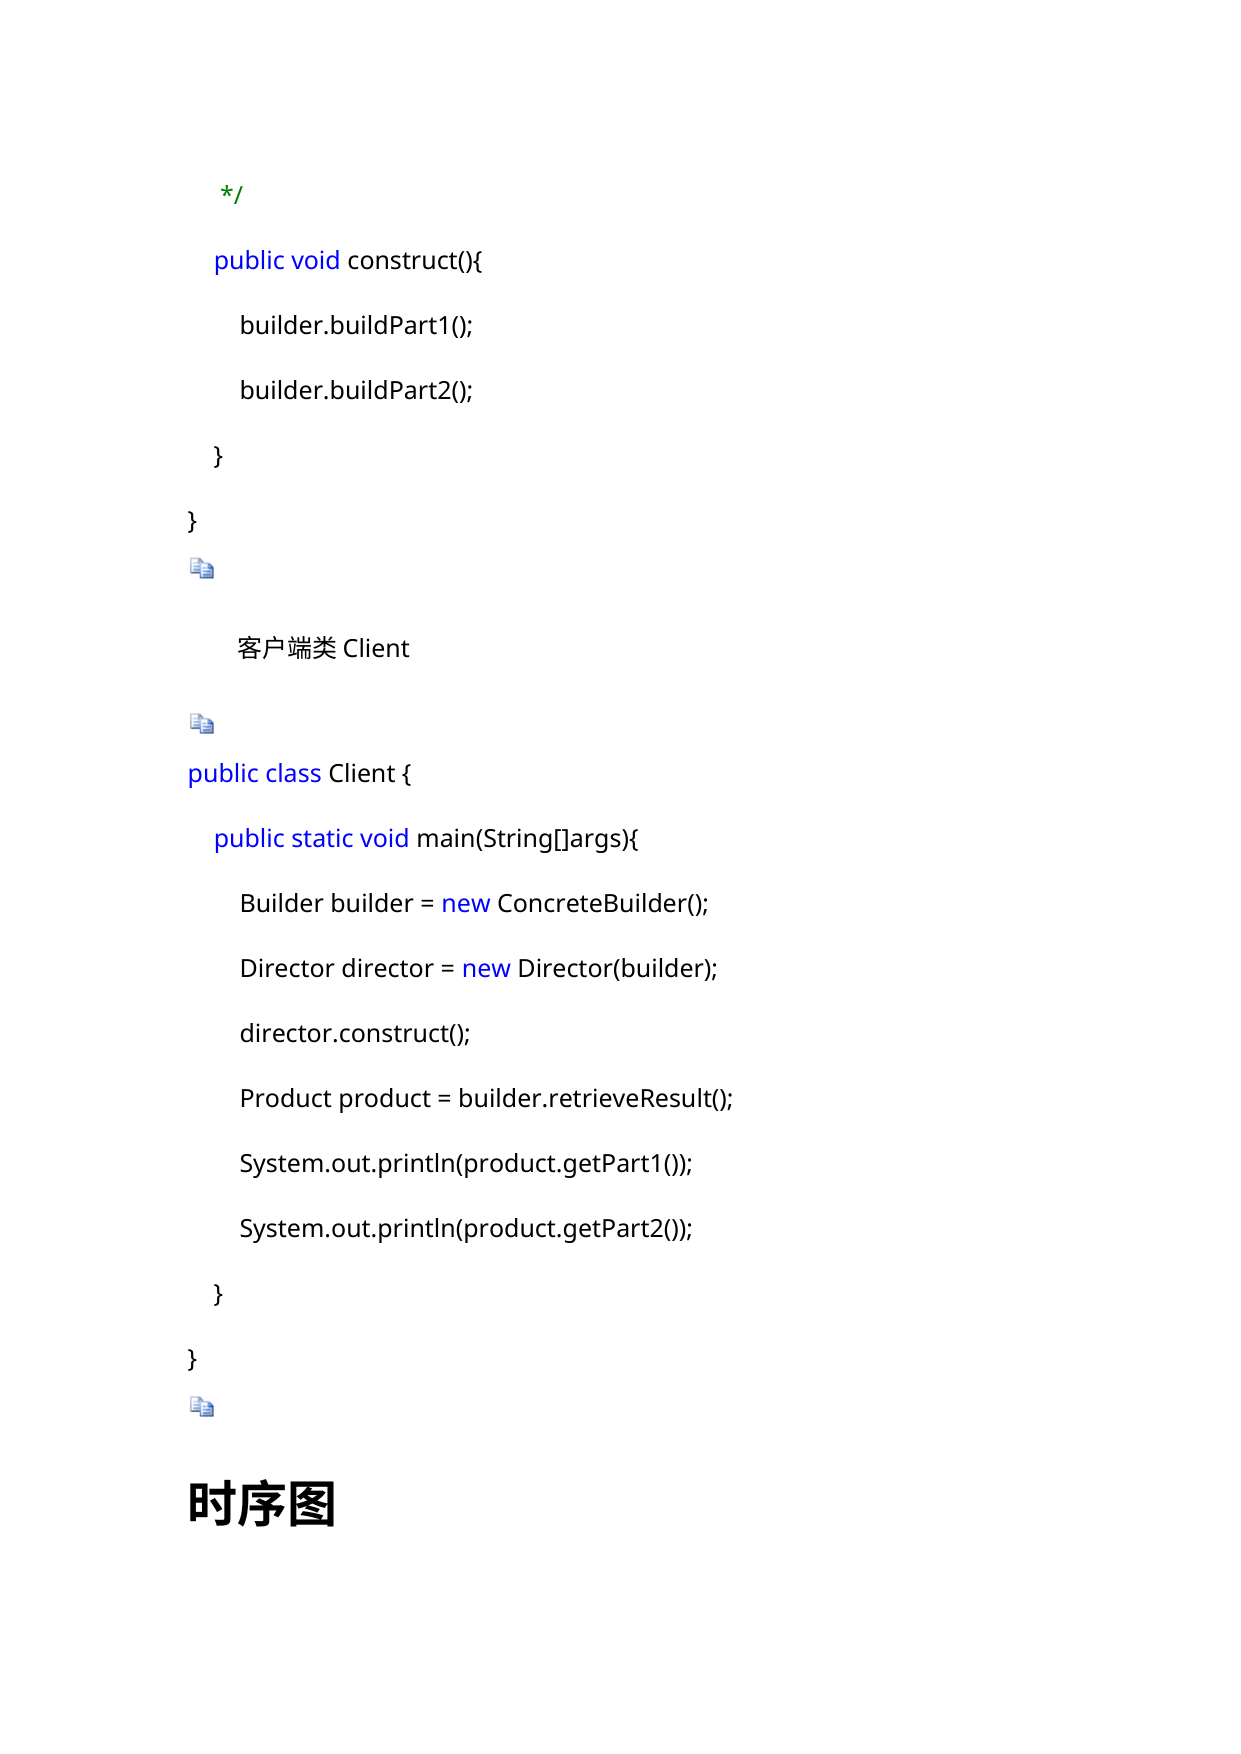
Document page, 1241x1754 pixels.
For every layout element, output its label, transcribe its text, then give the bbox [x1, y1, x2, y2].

picture [187, 552, 219, 584]
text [187, 162, 1053, 552]
text 客户端类Client [187, 614, 1053, 679]
text public class Client { public static void main(String[]args){ Builder builder = new ConcreteBuilder(); Director director = new Director(builder); director.construct(); Product product = builder.retrieveResult(); System.out.println(product.getPart1()); System.out.println(product.getPart2()); } } [187, 740, 1053, 1390]
picture [187, 707, 219, 739]
subtitle 时序图 [187, 1452, 1053, 1549]
picture [187, 1390, 219, 1422]
